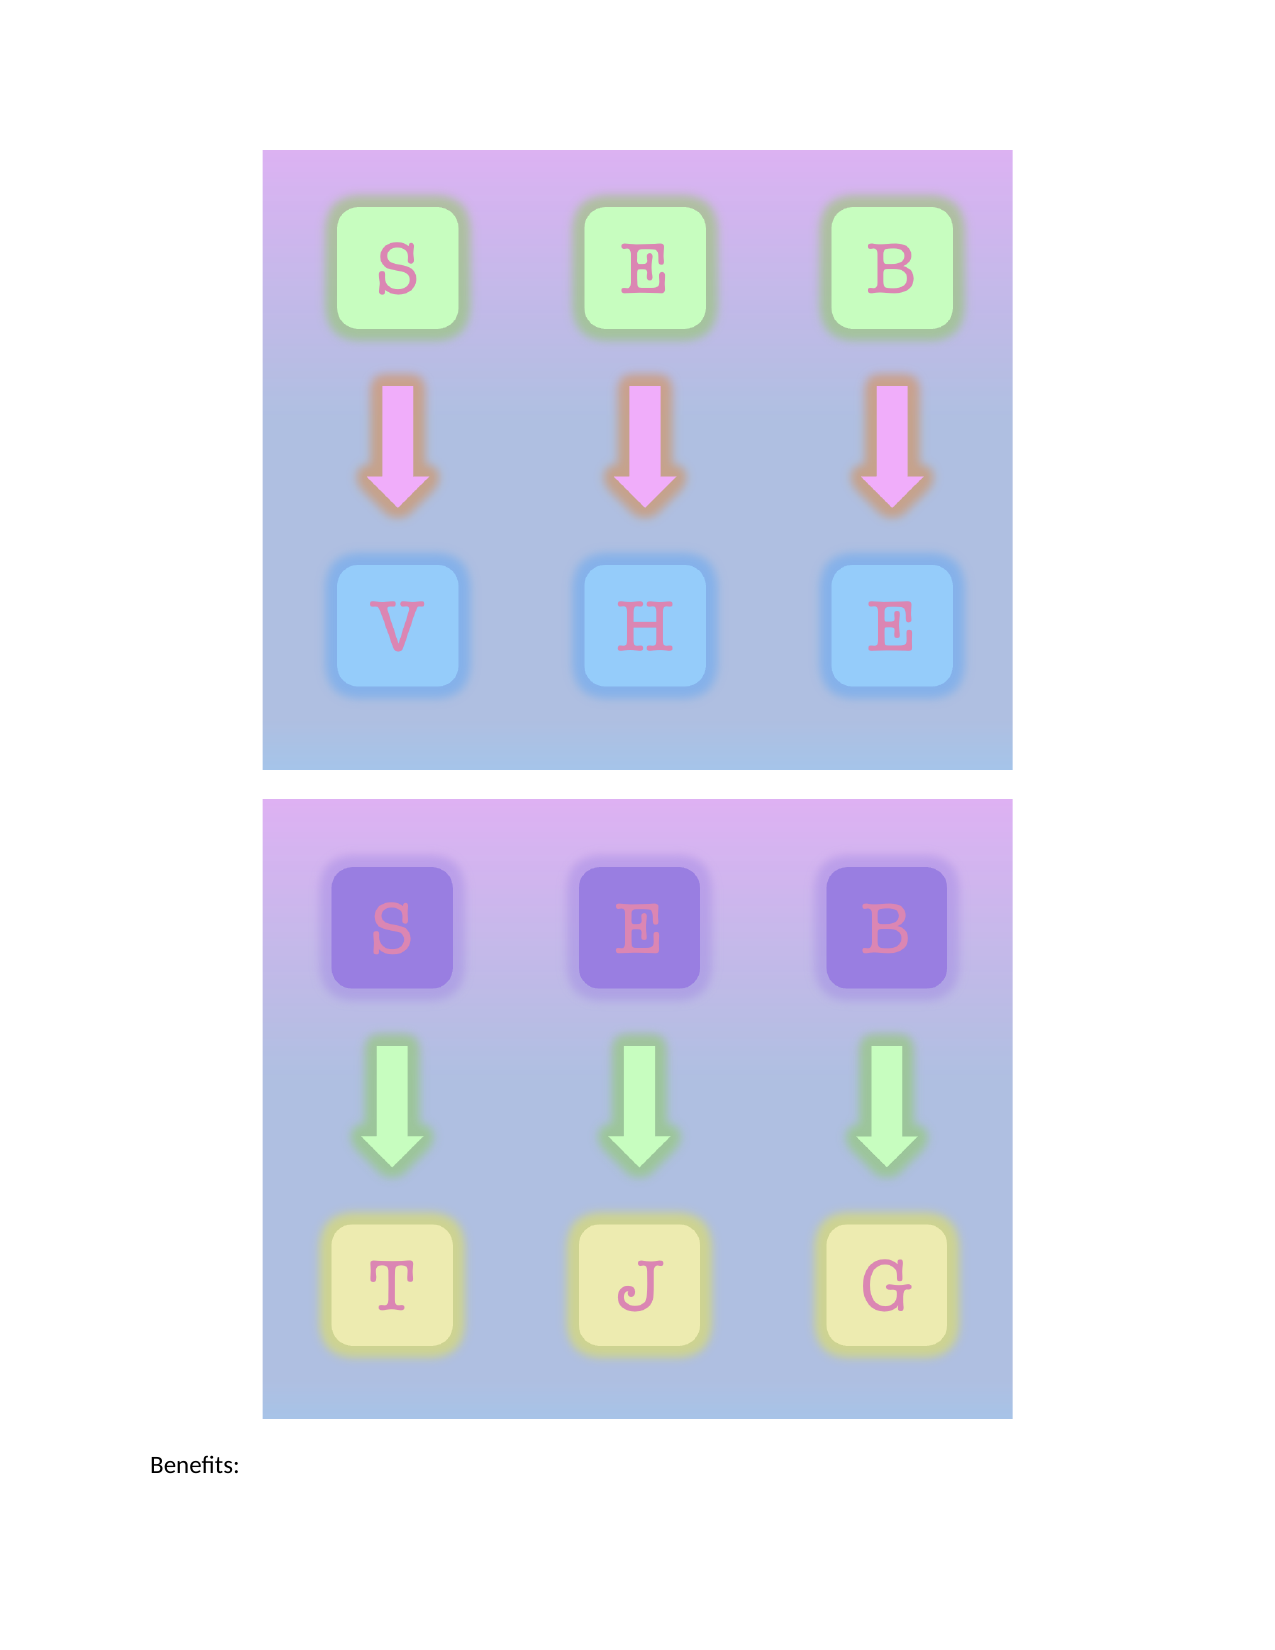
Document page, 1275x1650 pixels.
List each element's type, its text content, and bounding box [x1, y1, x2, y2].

text Benefits: [150, 1449, 1125, 1480]
picture [262, 150, 1013, 770]
picture [262, 799, 1013, 1419]
